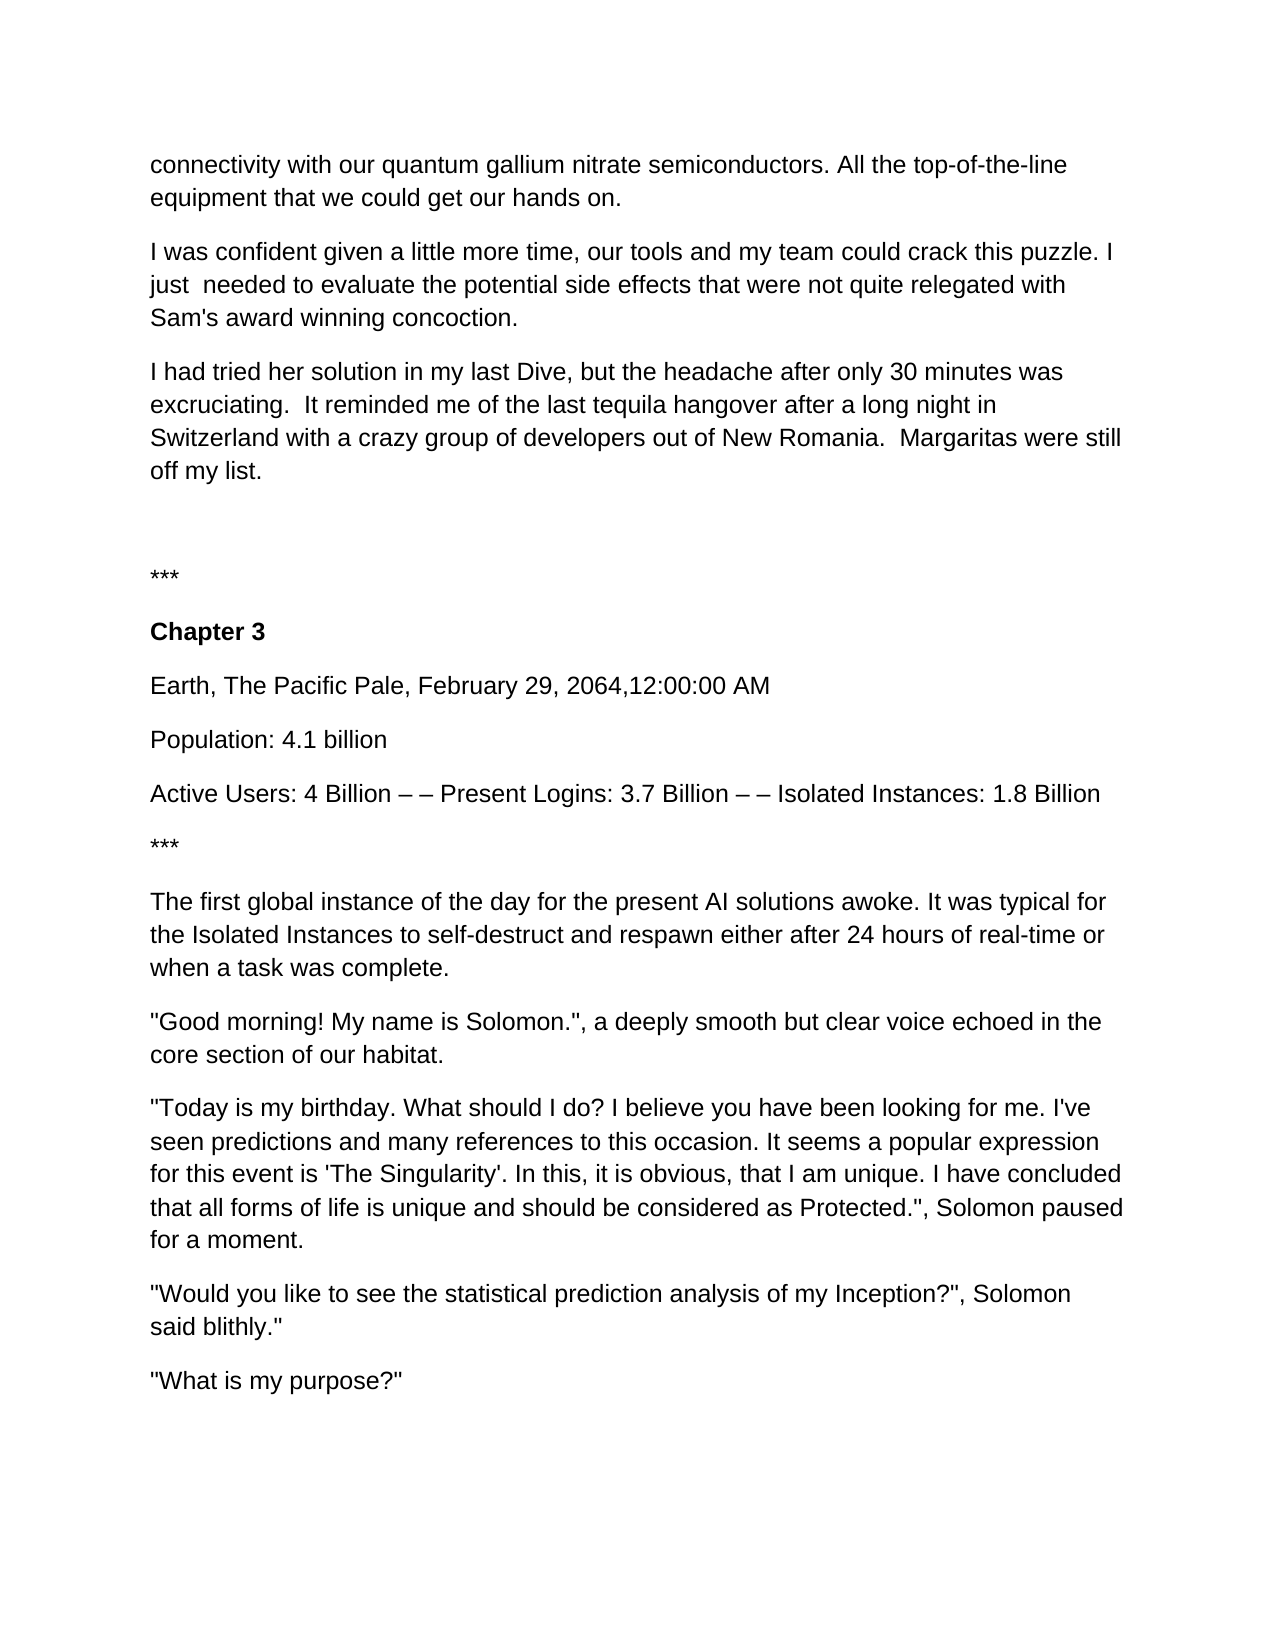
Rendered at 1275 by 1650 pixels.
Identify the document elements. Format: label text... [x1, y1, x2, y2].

text The first global instance of the day for the present AI solutions awoke. It was typical for the Isolated Instances to self-destruct and respawn either after 24 hours of real-time or when a task was complete. [150, 887, 1125, 981]
text "What is my purpose?" [150, 1366, 1125, 1395]
text "Good morning! My name is Solomon.", a deeply smooth but clear voice echoed in the core section of our habitat. [150, 1007, 1125, 1068]
text Population: 4.1 billion [150, 725, 1125, 754]
text "Would you like to see the statistical prediction analysis of my Inception?", Solomon said blithly." [150, 1279, 1125, 1341]
text Earth, The Pacific Pale, February 29, 2064,12:00:00 AM [150, 671, 1125, 700]
text *** [150, 563, 1125, 592]
text Active Users: 4 Billion – – Present Logins: 3.7 Billion – – Isolated Instances: 1.8 Billion [150, 779, 1125, 808]
text I had tried her solution in my last Dive, but the headache after only 30 minutes was excruciating. It reminded me of the last tequila hangover after a long night in Switzerland with a crazy group of developers out of New Romania. Margaritas were still off my list. [150, 357, 1125, 484]
text "Today is my birthday. What should I do? I believe you have been looking for me. I've seen predictions and many references to this occasion. It seems a popular expression for this event is 'The Singularity'. In this, it is obvious, that I am unique. I have concluded that all forms of life is unique and should be considered as Protected.", Solomon paused for a moment. [150, 1093, 1125, 1254]
text Chapter 3 [150, 617, 1125, 646]
text *** [150, 833, 1125, 862]
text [150, 150, 1125, 212]
text I was confident given a little more time, our tools and my team could crack this puzzle. I just needed to evaluate the potential side effects that were not quite relegated with Sam's award winning concoction. [150, 237, 1125, 332]
